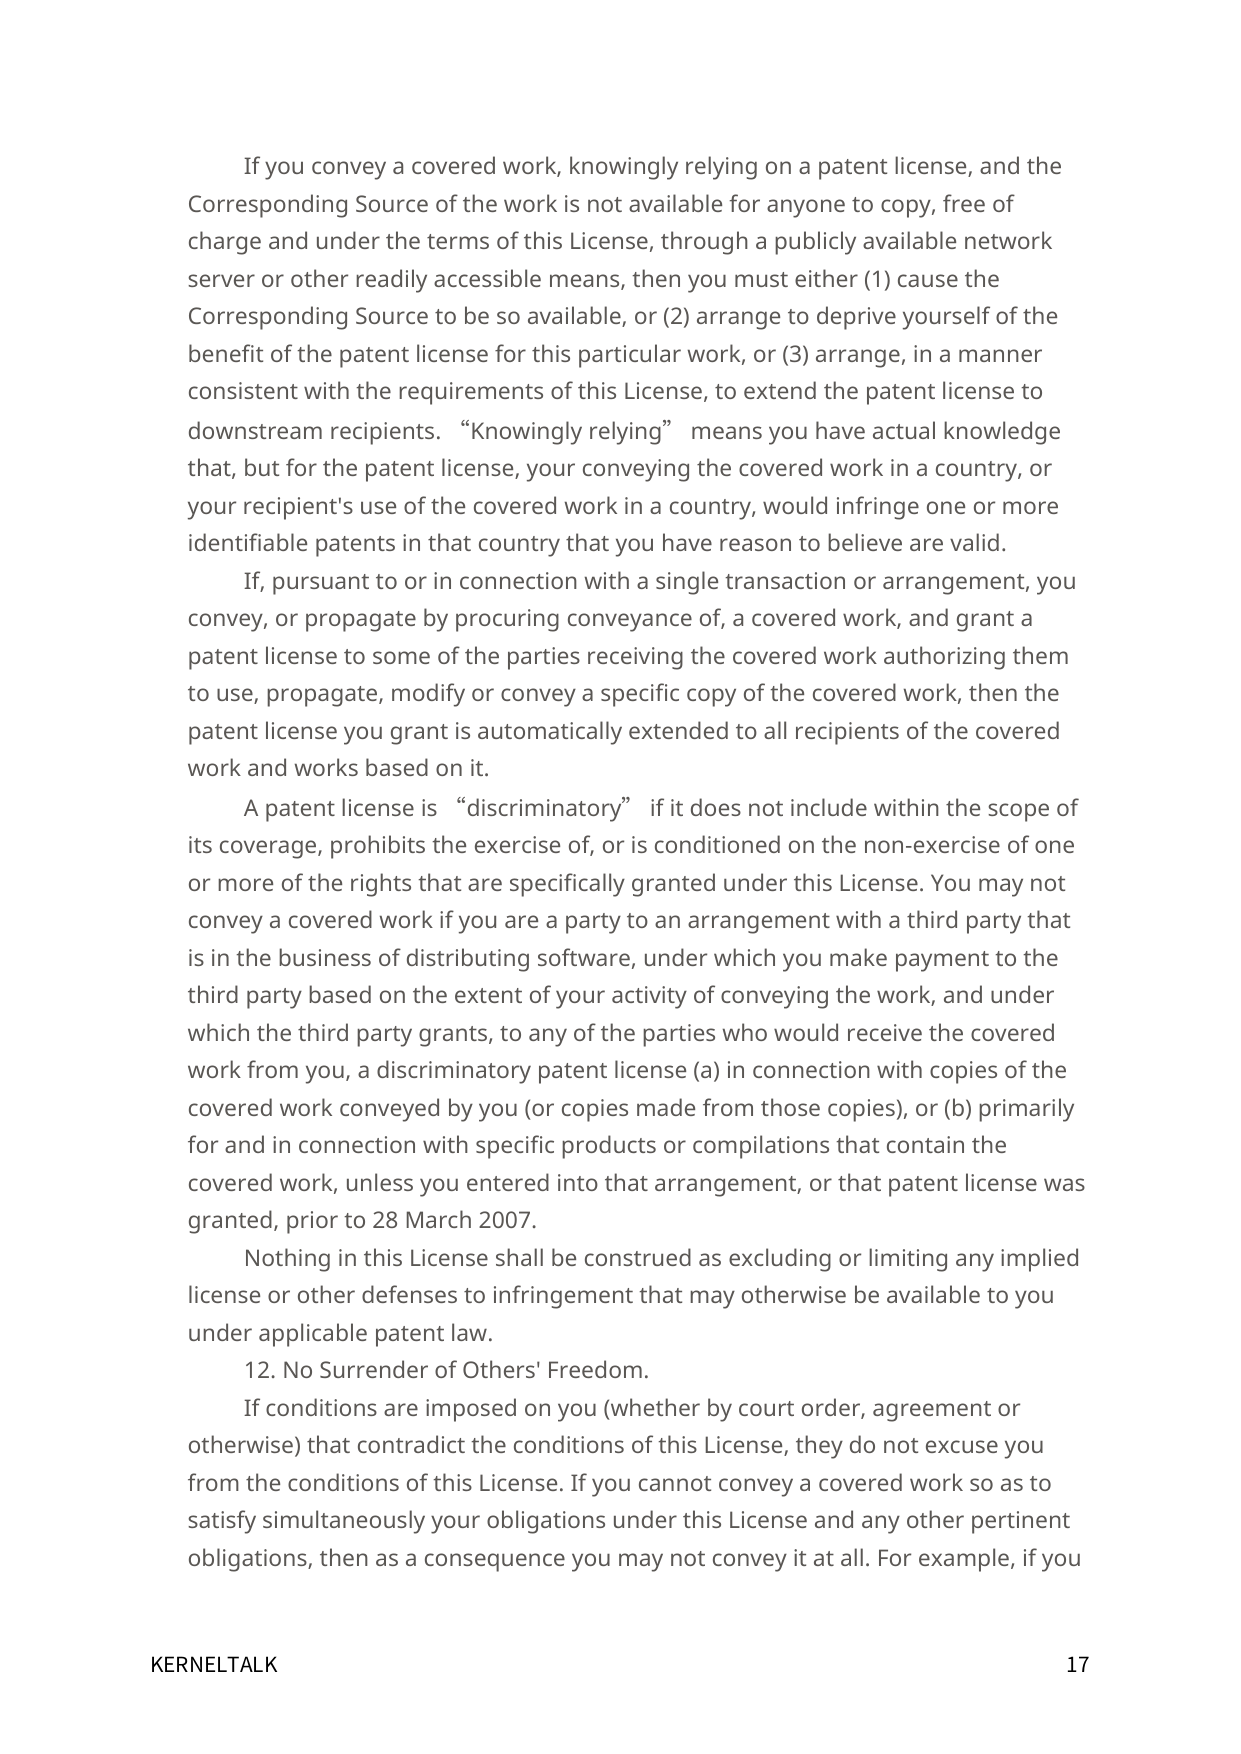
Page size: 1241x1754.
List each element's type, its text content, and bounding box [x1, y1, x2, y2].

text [187, 1392, 1090, 1573]
text If, pursuant to or in connection with a single transaction or arrangement, you convey, or propagate by procuring conveyance of, a covered work, and grant a patent license to some of the parties receiving the covered work authorizing them to use, propagate, modify or convey a specific copy of the covered work, then the patent license you grant is automatically extended to all recipients of the covered work and works based on it. [187, 565, 1090, 784]
text 12. No Surrender of Others' Freedom. [187, 1354, 1090, 1386]
text If you convey a covered work, knowingly relying on a patent license, and the Corresponding Source of the work is not available for anyone to copy, free of charge and under the terms of this License, through a publicly available network server or other readily accessible means, then you must either (1) cause the Corresponding Source to be so available, or (2) arrange to deprive yourself of the benefit of the patent license for this particular work, or (3) arrange, in a manner consistent with the requirements of this License, to extend the patent license to downstream recipients. “Knowingly relying” means you have actual knowledge that, but for the patent license, your conveying the covered work in a country, or your recipient's use of the covered work in a country, would infringe one or more identifiable patents in that country that you have reason to believe are valid. [187, 150, 1090, 559]
text A patent license is “discriminatory” if it does not include within the scope of its coverage, prohibits the exercise of, or is conditioned on the non-exercise of one or more of the rights that are specifically granted under this License. You may not convey a covered work if you are a party to an arrangement with a third party that is in the business of distributing software, under which you make payment to the third party based on the extent of your activity of conveying the work, and under which the third party grants, to any of the parties who would receive the covered work from you, a discriminatory patent license (a) in connection with copies of the covered work conveyed by you (or copies made from those copies), or (b) primarily for and in connection with specific products or compilations that contain the covered work, unless you entered into that arrangement, or that patent license was granted, prior to 28 March 2007. [187, 790, 1090, 1236]
text Nothing in this License shall be construed as excluding or limiting any implied license or other defenses to infringement that may otherwise be available to you under applicable patent law. [187, 1242, 1090, 1348]
